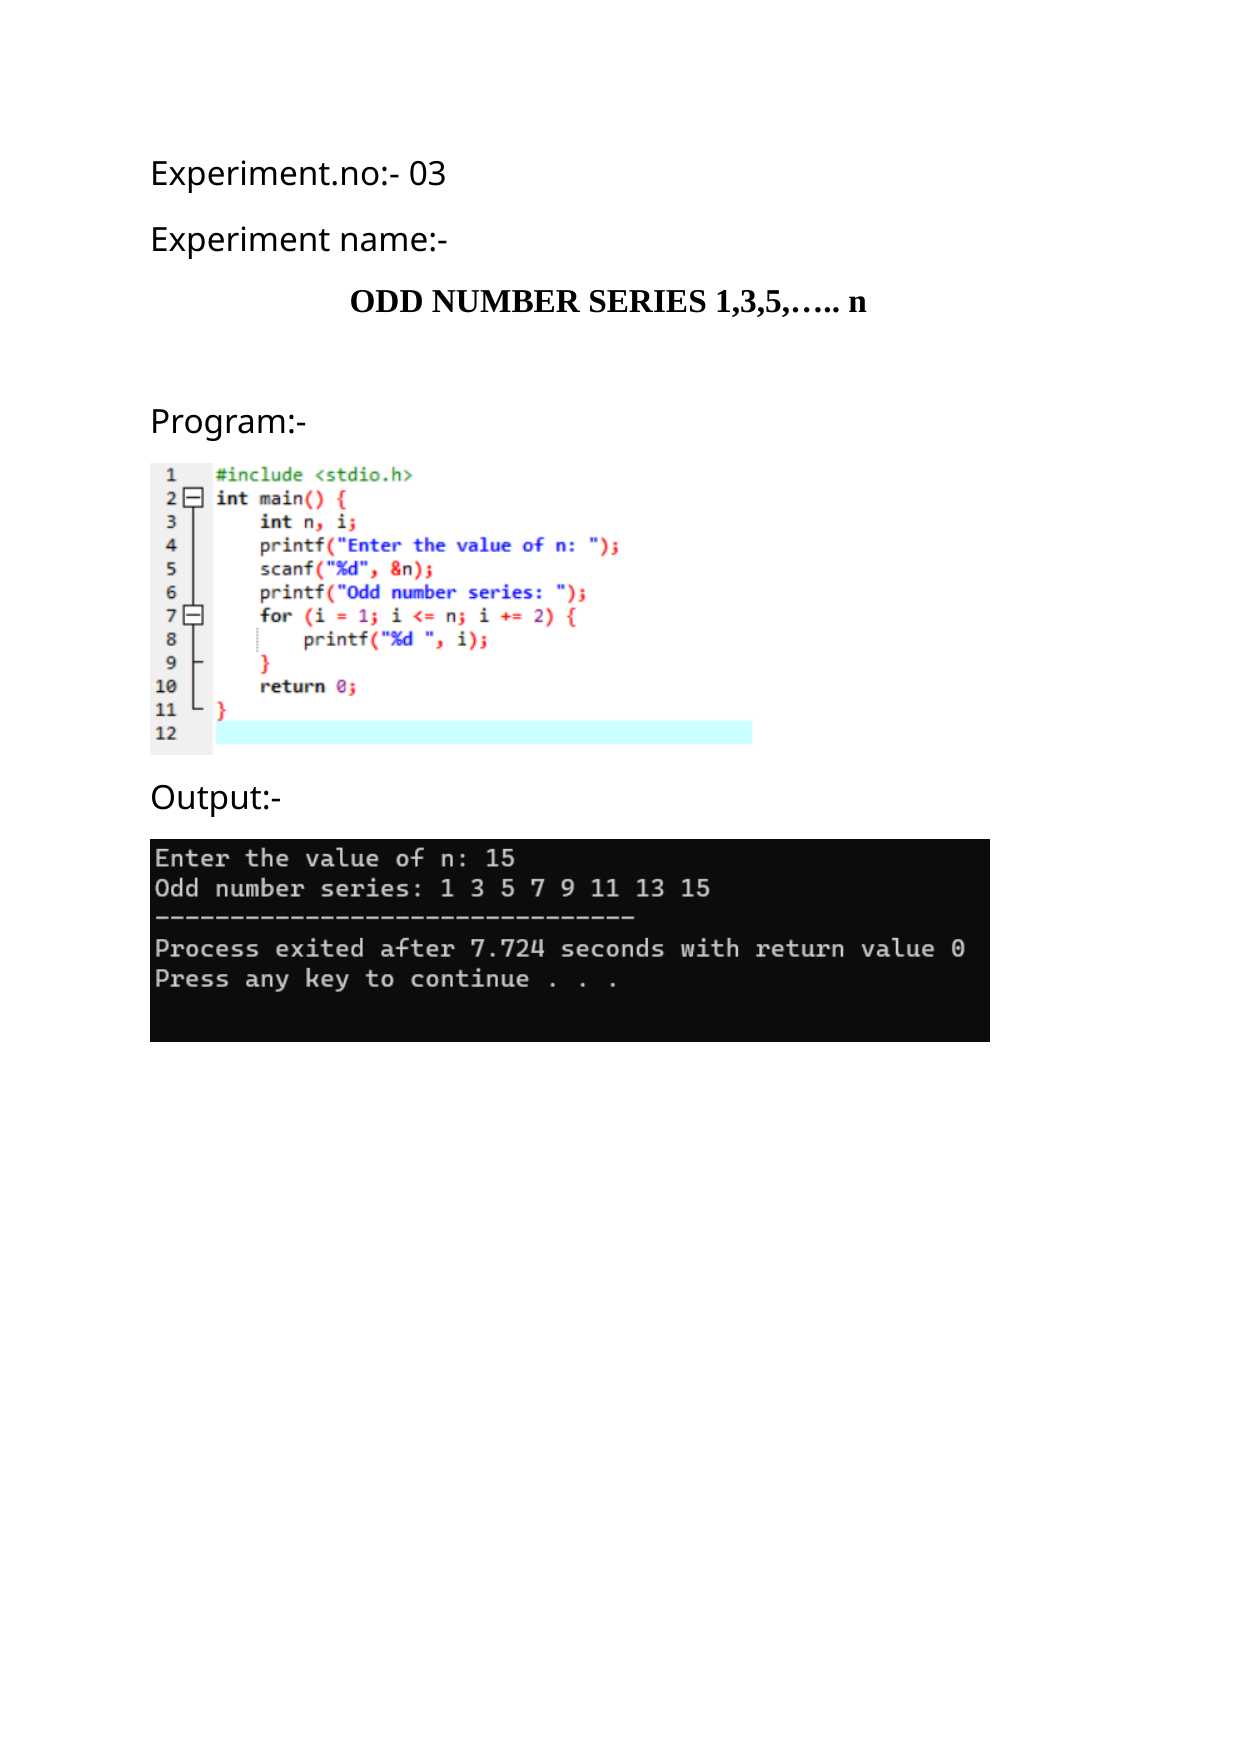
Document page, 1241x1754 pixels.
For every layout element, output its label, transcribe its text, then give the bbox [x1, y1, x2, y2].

picture [150, 839, 990, 1042]
text Output:- [150, 773, 1090, 819]
text ODD NUMBER SERIES 1,3,5,….. n [150, 281, 1090, 319]
picture [150, 463, 753, 755]
text Program:- [150, 398, 1090, 443]
text Experiment name:- [150, 216, 1090, 261]
text Experiment.no:- 03 [150, 150, 1090, 195]
